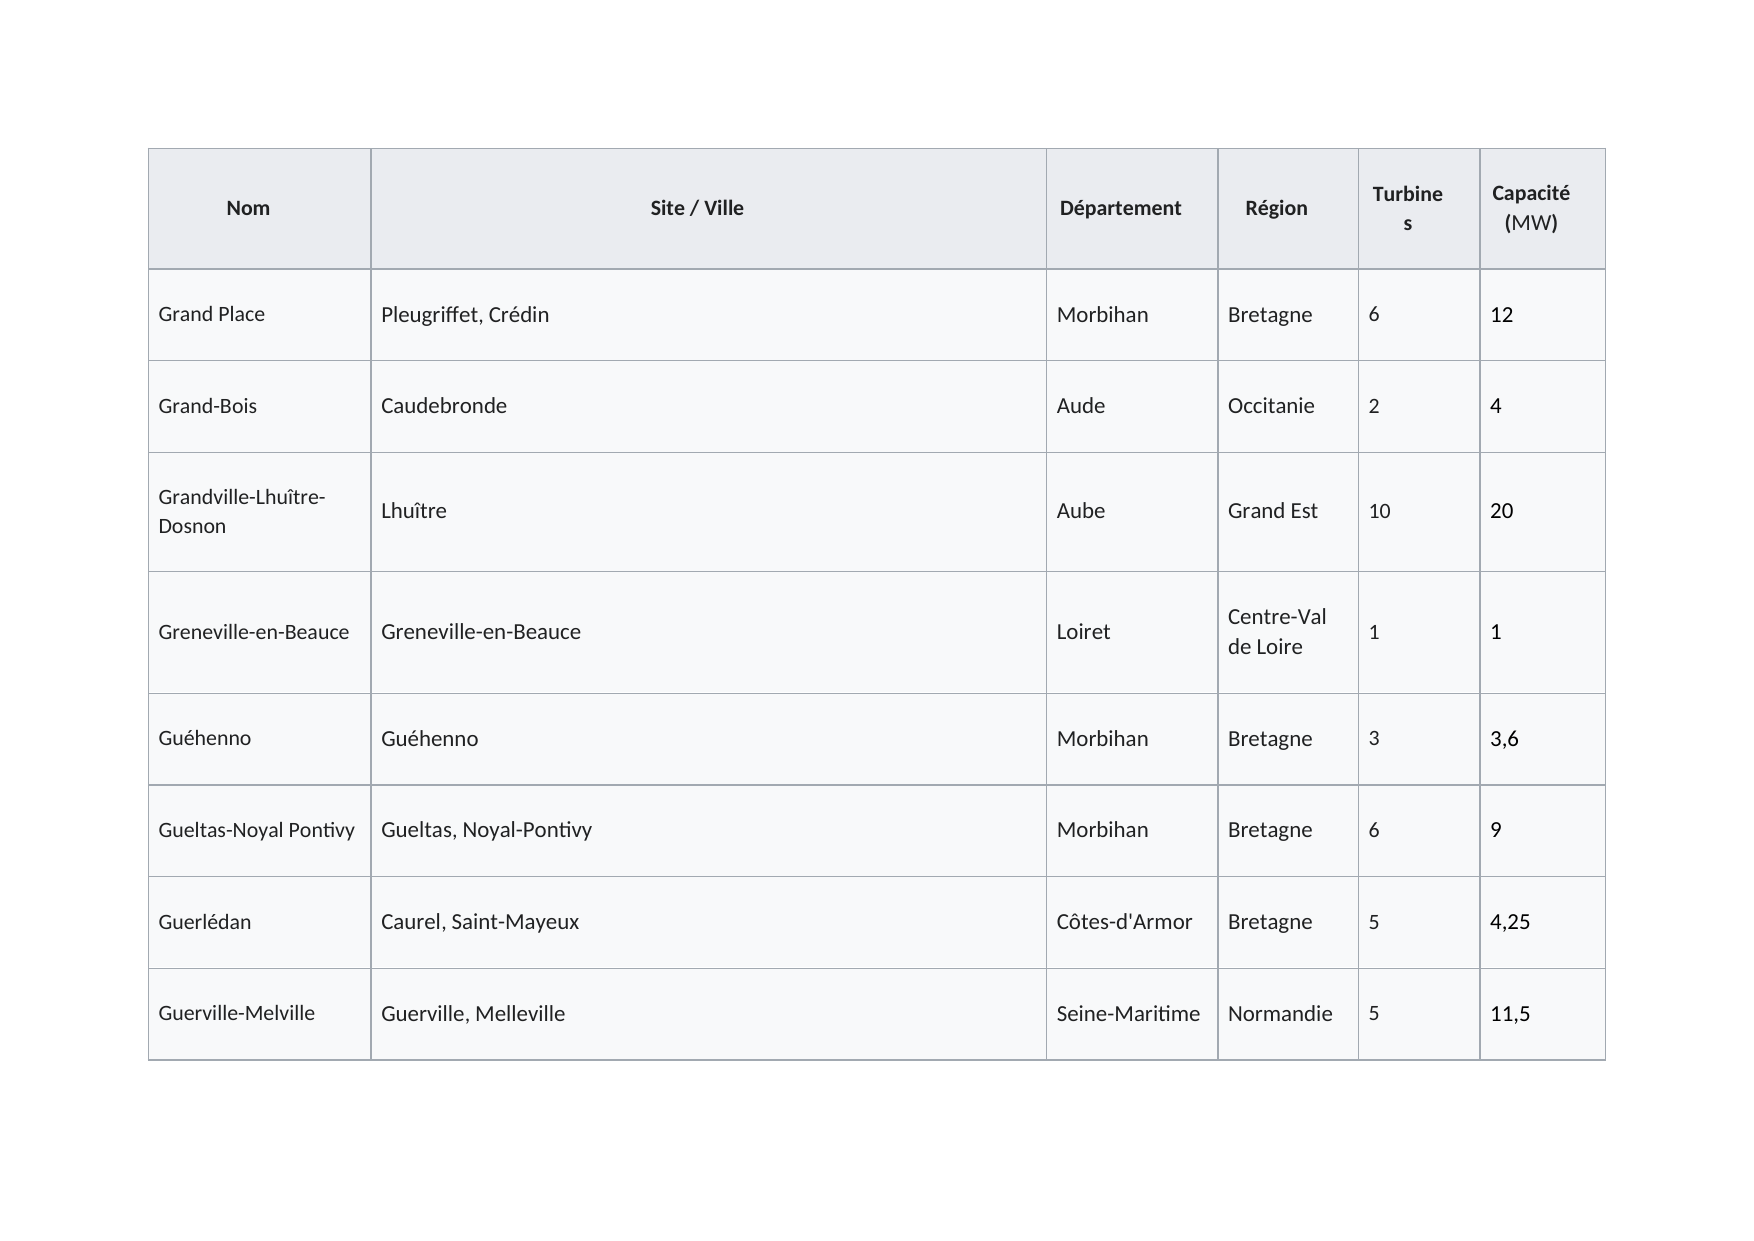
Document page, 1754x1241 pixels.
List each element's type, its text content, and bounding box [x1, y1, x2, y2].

table_cell Loiret [1047, 572, 1217, 692]
table_cell 9 [1481, 786, 1605, 876]
table_cell Gueltas-Noyal Pontivy [149, 786, 370, 876]
table_cell Gueltas, Noyal-Pontivy [372, 786, 1046, 876]
table_header Capacité (MW) [1481, 149, 1605, 268]
table_cell Morbihan [1047, 270, 1217, 360]
table_cell Lhuître [372, 453, 1046, 571]
table_cell Normandie [1219, 969, 1358, 1059]
table_cell Grandville-Lhuître-Dosnon [149, 453, 370, 571]
table_header Nom [149, 149, 370, 268]
table_cell Morbihan [1047, 694, 1217, 784]
table_cell 5 [1359, 969, 1479, 1059]
table_cell Caurel, Saint-Mayeux [372, 877, 1046, 967]
table_header Département [1047, 149, 1217, 268]
table_cell 10 [1359, 453, 1479, 571]
table_cell 20 [1481, 453, 1605, 571]
table_cell 4 [1481, 361, 1605, 451]
table_cell Guerville-Melville [149, 969, 370, 1059]
table_cell 11,5 [1481, 969, 1605, 1059]
table_cell 2 [1359, 361, 1479, 451]
table_cell 3,6 [1481, 694, 1605, 784]
table_cell Grand Place [149, 270, 370, 360]
table_cell Côtes-d'Armor [1047, 877, 1217, 967]
table_cell 3 [1359, 694, 1479, 784]
table_cell Pleugriffet, Crédin [372, 270, 1046, 360]
table_cell Seine-Maritime [1047, 969, 1217, 1059]
table_cell Guéhenno [372, 694, 1046, 784]
table_cell 6 [1359, 786, 1479, 876]
table_cell Grand-Bois [149, 361, 370, 451]
table_cell Guerville, Melleville [372, 969, 1046, 1059]
table_cell 5 [1359, 877, 1479, 967]
table_header Région [1219, 149, 1358, 268]
table_cell Aude [1047, 361, 1217, 451]
table_cell Bretagne [1219, 877, 1358, 967]
table_cell Greneville-en-Beauce [372, 572, 1046, 692]
table_cell Bretagne [1219, 786, 1358, 876]
table_cell 4,25 [1481, 877, 1605, 967]
table_cell Bretagne [1219, 694, 1358, 784]
table_cell Guerlédan [149, 877, 370, 967]
table_cell Guéhenno [149, 694, 370, 784]
table_cell Greneville-en-Beauce [149, 572, 370, 692]
table_cell 1 [1359, 572, 1479, 692]
table_cell Occitanie [1219, 361, 1358, 451]
table_cell Bretagne [1219, 270, 1358, 360]
table_header Site / Ville [372, 149, 1046, 268]
table_cell Centre-Val de Loire [1219, 572, 1358, 692]
table_cell Aube [1047, 453, 1217, 571]
table_cell 6 [1359, 270, 1479, 360]
table_header Turbines [1359, 149, 1479, 268]
table_cell Morbihan [1047, 786, 1217, 876]
table_cell Caudebronde [372, 361, 1046, 451]
table_cell 1 [1481, 572, 1605, 692]
table_cell Grand Est [1219, 453, 1358, 571]
table_cell 12 [1481, 270, 1605, 360]
